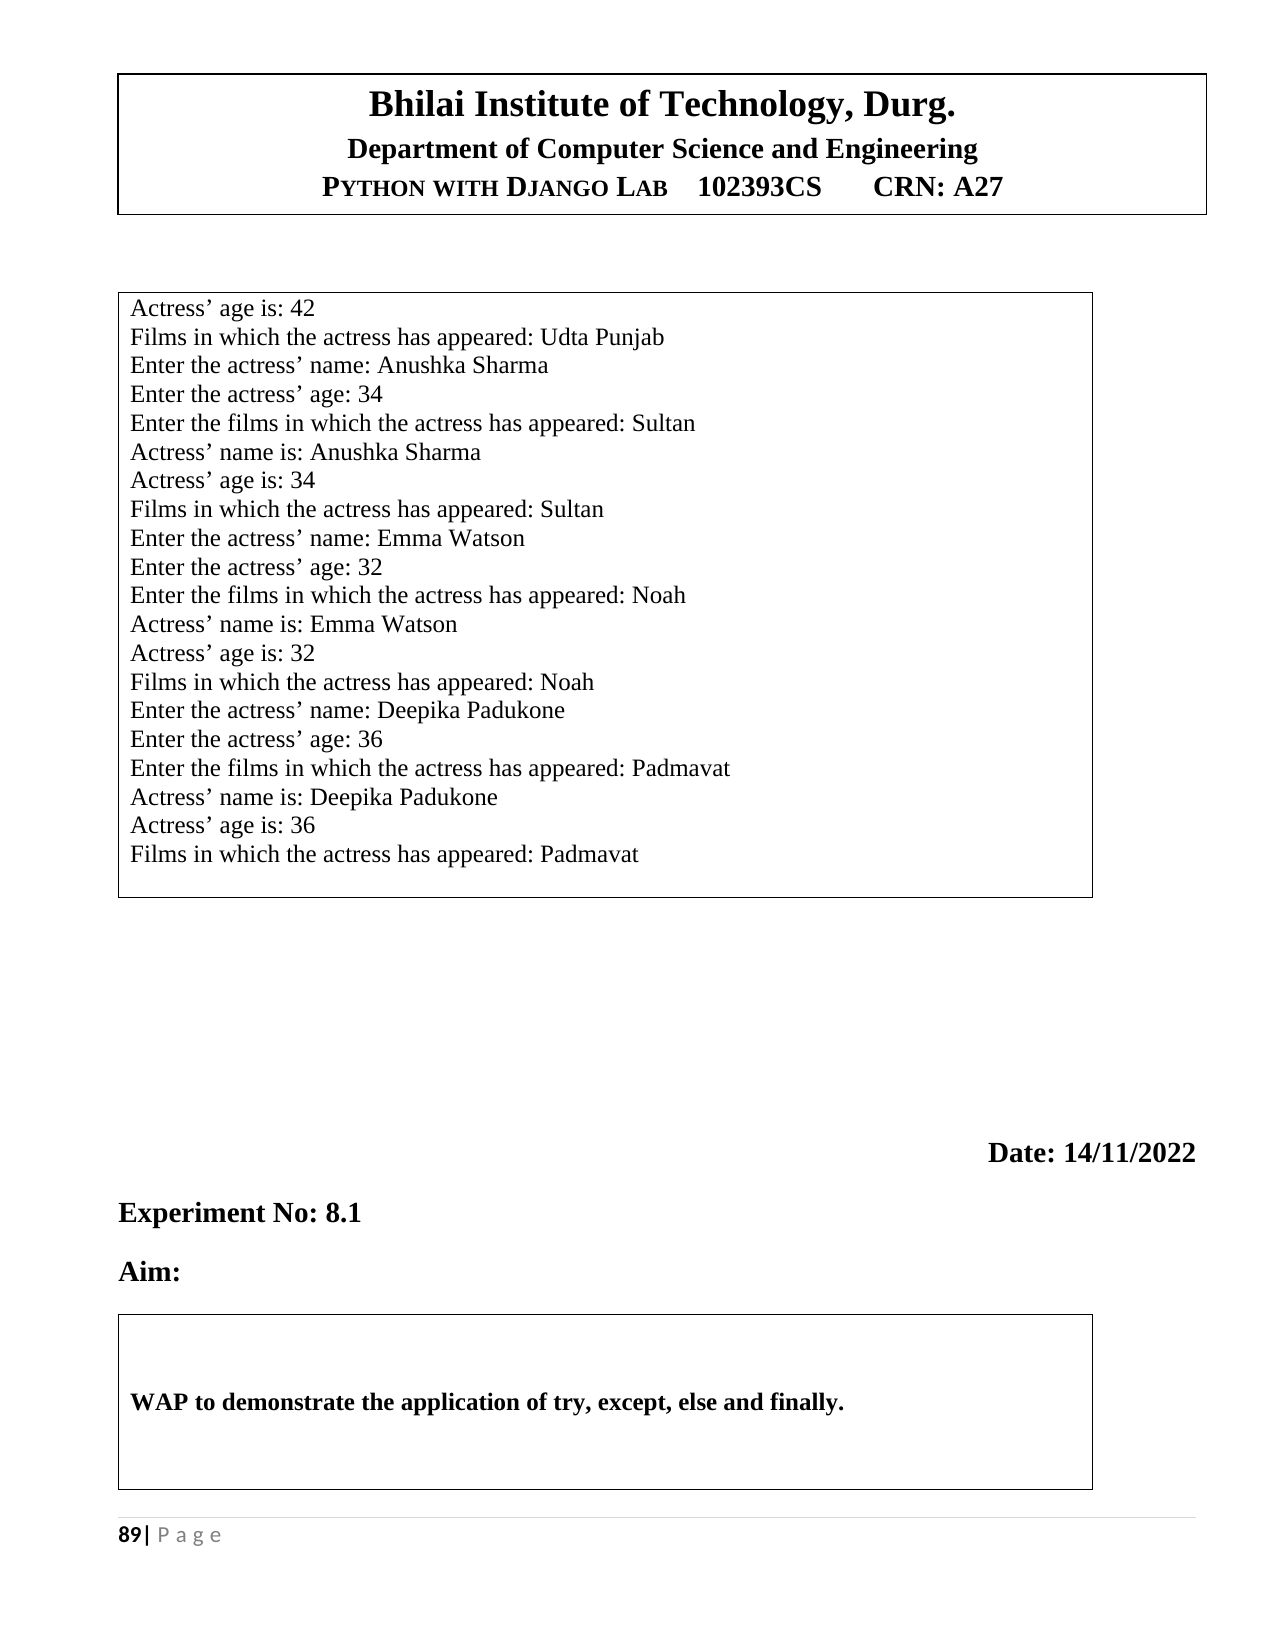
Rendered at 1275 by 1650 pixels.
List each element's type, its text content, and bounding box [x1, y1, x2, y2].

text Experiment No: 8.1 [118, 1195, 1196, 1228]
text Aim: [118, 1254, 1196, 1288]
table_header WAP to demonstrate the application of try, except, else and finally. [119, 1315, 1092, 1488]
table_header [119, 293, 1092, 897]
text Date: 14/11/2022 [118, 1135, 1196, 1169]
